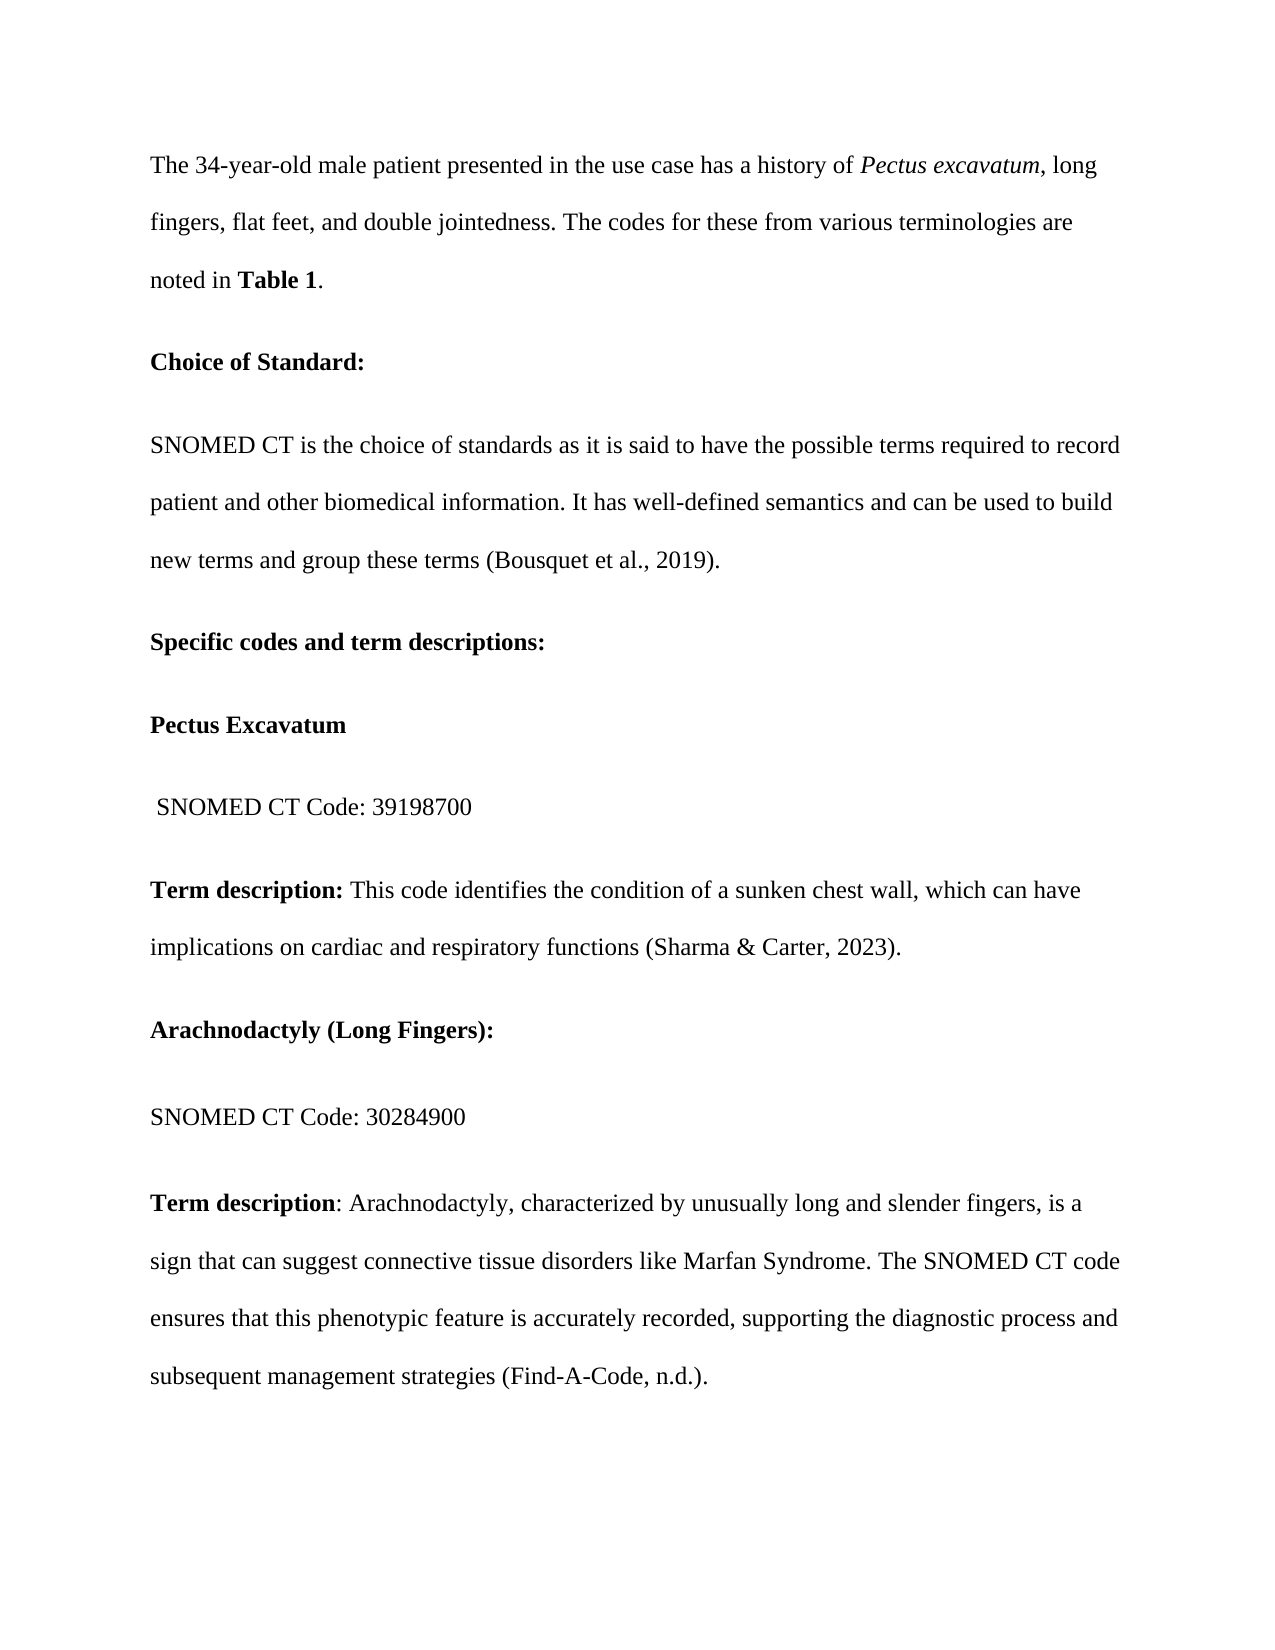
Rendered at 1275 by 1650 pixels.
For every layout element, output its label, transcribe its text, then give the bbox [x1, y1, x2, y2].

text Specific codes and term descriptions: [150, 627, 1125, 656]
text SNOMED CT Code: 39198700 [150, 792, 1125, 821]
text SNOMED CT is the choice of standards as it is said to have the possible terms required to record patient and other biomedical information. It has well-defined semantics and can be used to build new terms and group these terms (Bousquet et al., 2019). [150, 430, 1125, 574]
text Choice of Standard: [150, 347, 1125, 376]
text Pectus Excavatum [150, 710, 1125, 739]
text Arachnodactyly (Long Fingers): [150, 1015, 1125, 1044]
text Term description: Arachnodactyly, characterized by unusually long and slender fingers, is a sign that can suggest connective tissue disorders like Marfan Syndrome. The SNOMED CT code ensures that this phenotypic feature is accurately recorded, supporting the diagnostic process and subsequent management strategies (Find-A-Code, n.d.)​. [150, 1188, 1125, 1389]
text The 34-year-old male patient presented in the use case has a history of Pectus excavatum, long fingers, flat feet, and double jointedness. The codes for these from various terminologies are noted in Table 1. [150, 150, 1125, 294]
text Term description: This code identifies the condition of a sunken chest wall, which can have implications on cardiac and respiratory functions (Sharma & Carter, 2023). [150, 875, 1125, 961]
text SNOMED CT Code: 30284900 [150, 1102, 1125, 1130]
